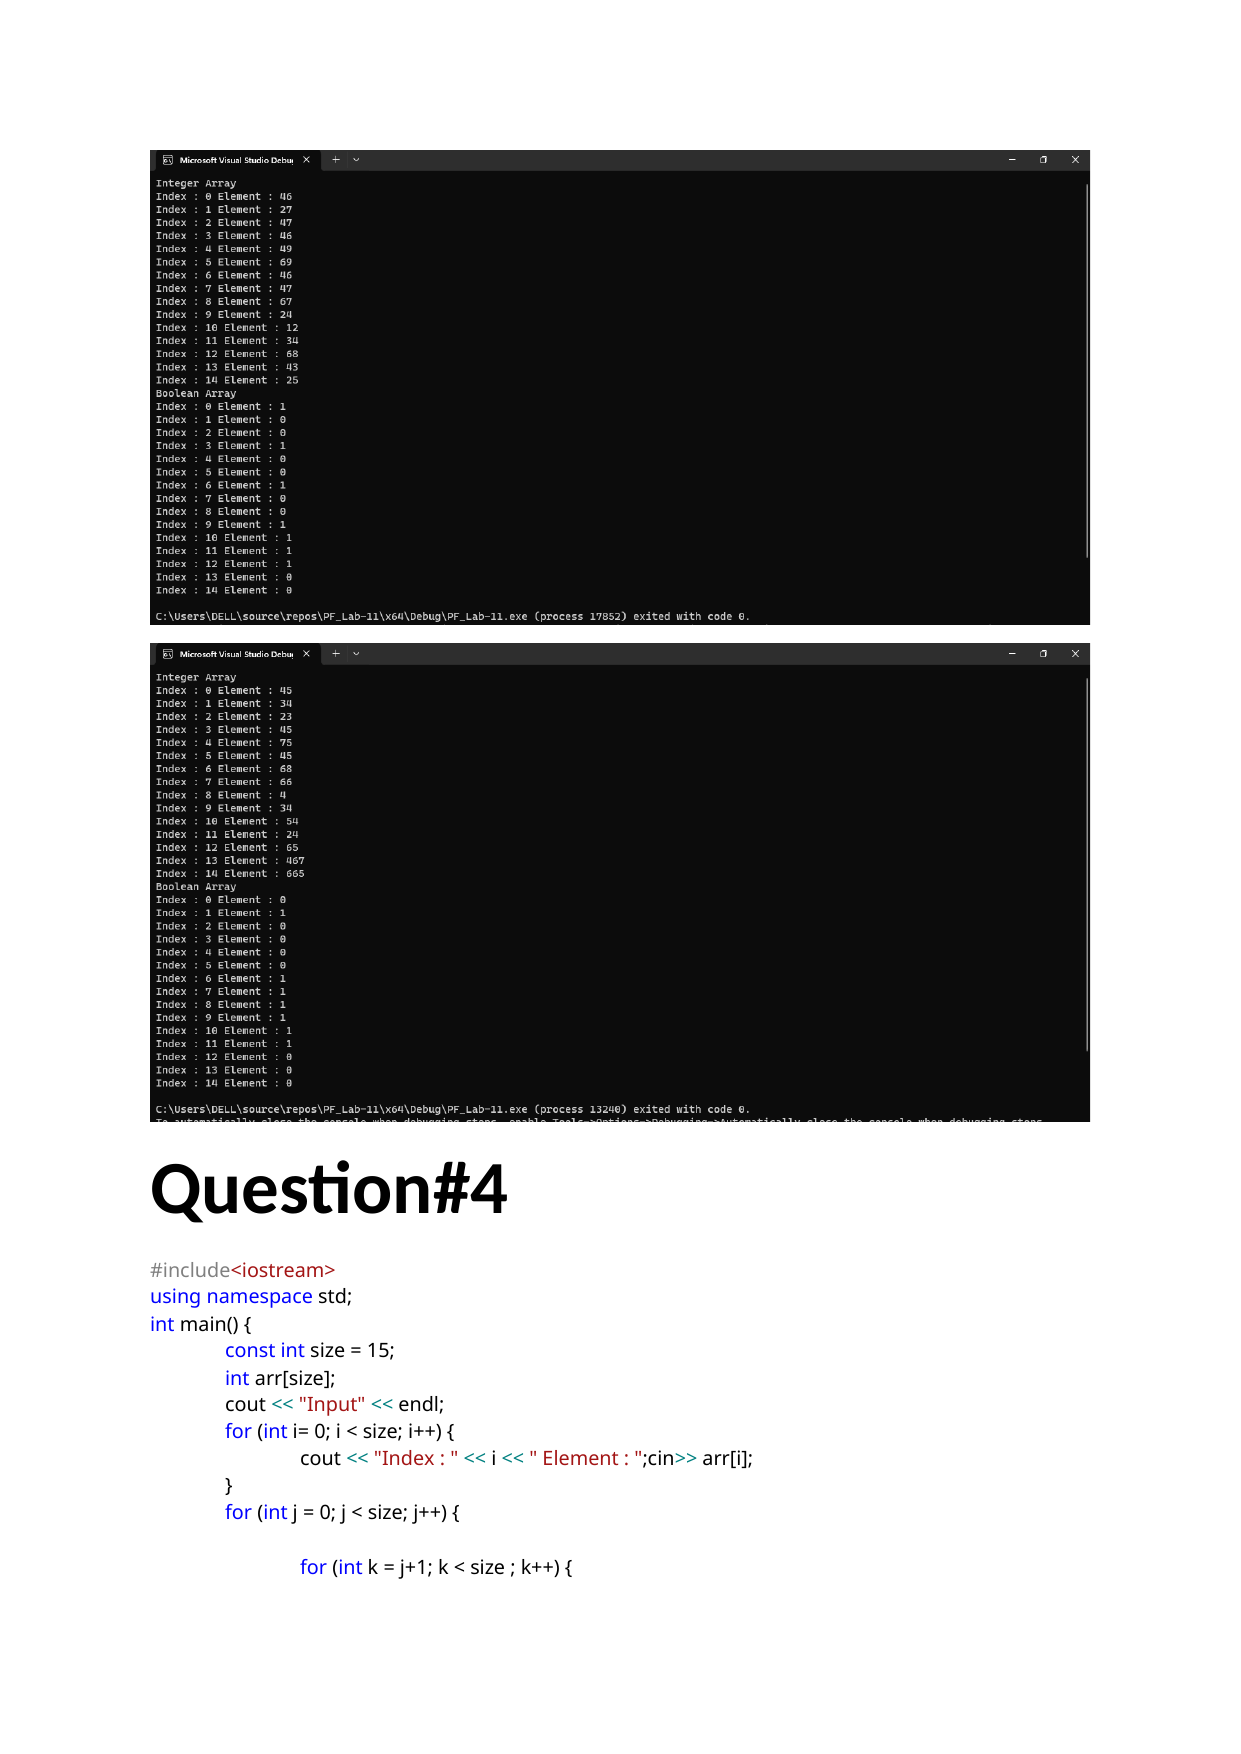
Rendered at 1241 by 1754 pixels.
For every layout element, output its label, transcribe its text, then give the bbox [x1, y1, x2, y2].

text } [150, 1472, 1090, 1499]
text using namespace std; [150, 1283, 1090, 1310]
text for (int j = 0; j < size; j++) { [150, 1499, 1090, 1526]
text Question#4 [150, 1140, 1090, 1232]
text int arr[size]; [150, 1364, 1090, 1391]
text cout << "Input" << endl; [150, 1391, 1090, 1418]
picture [150, 643, 1091, 1122]
text cout << "Index : " << i << " Element : ";cin>> arr[i]; [150, 1445, 1090, 1472]
picture [150, 150, 1091, 625]
text int main() { [150, 1310, 1090, 1337]
text #include<iostream> [150, 1256, 1090, 1283]
text for (int i= 0; i < size; i++) { [150, 1418, 1090, 1445]
text for (int k = j+1; k < size ; k++) { [150, 1554, 1090, 1581]
text const int size = 15; [150, 1337, 1090, 1364]
